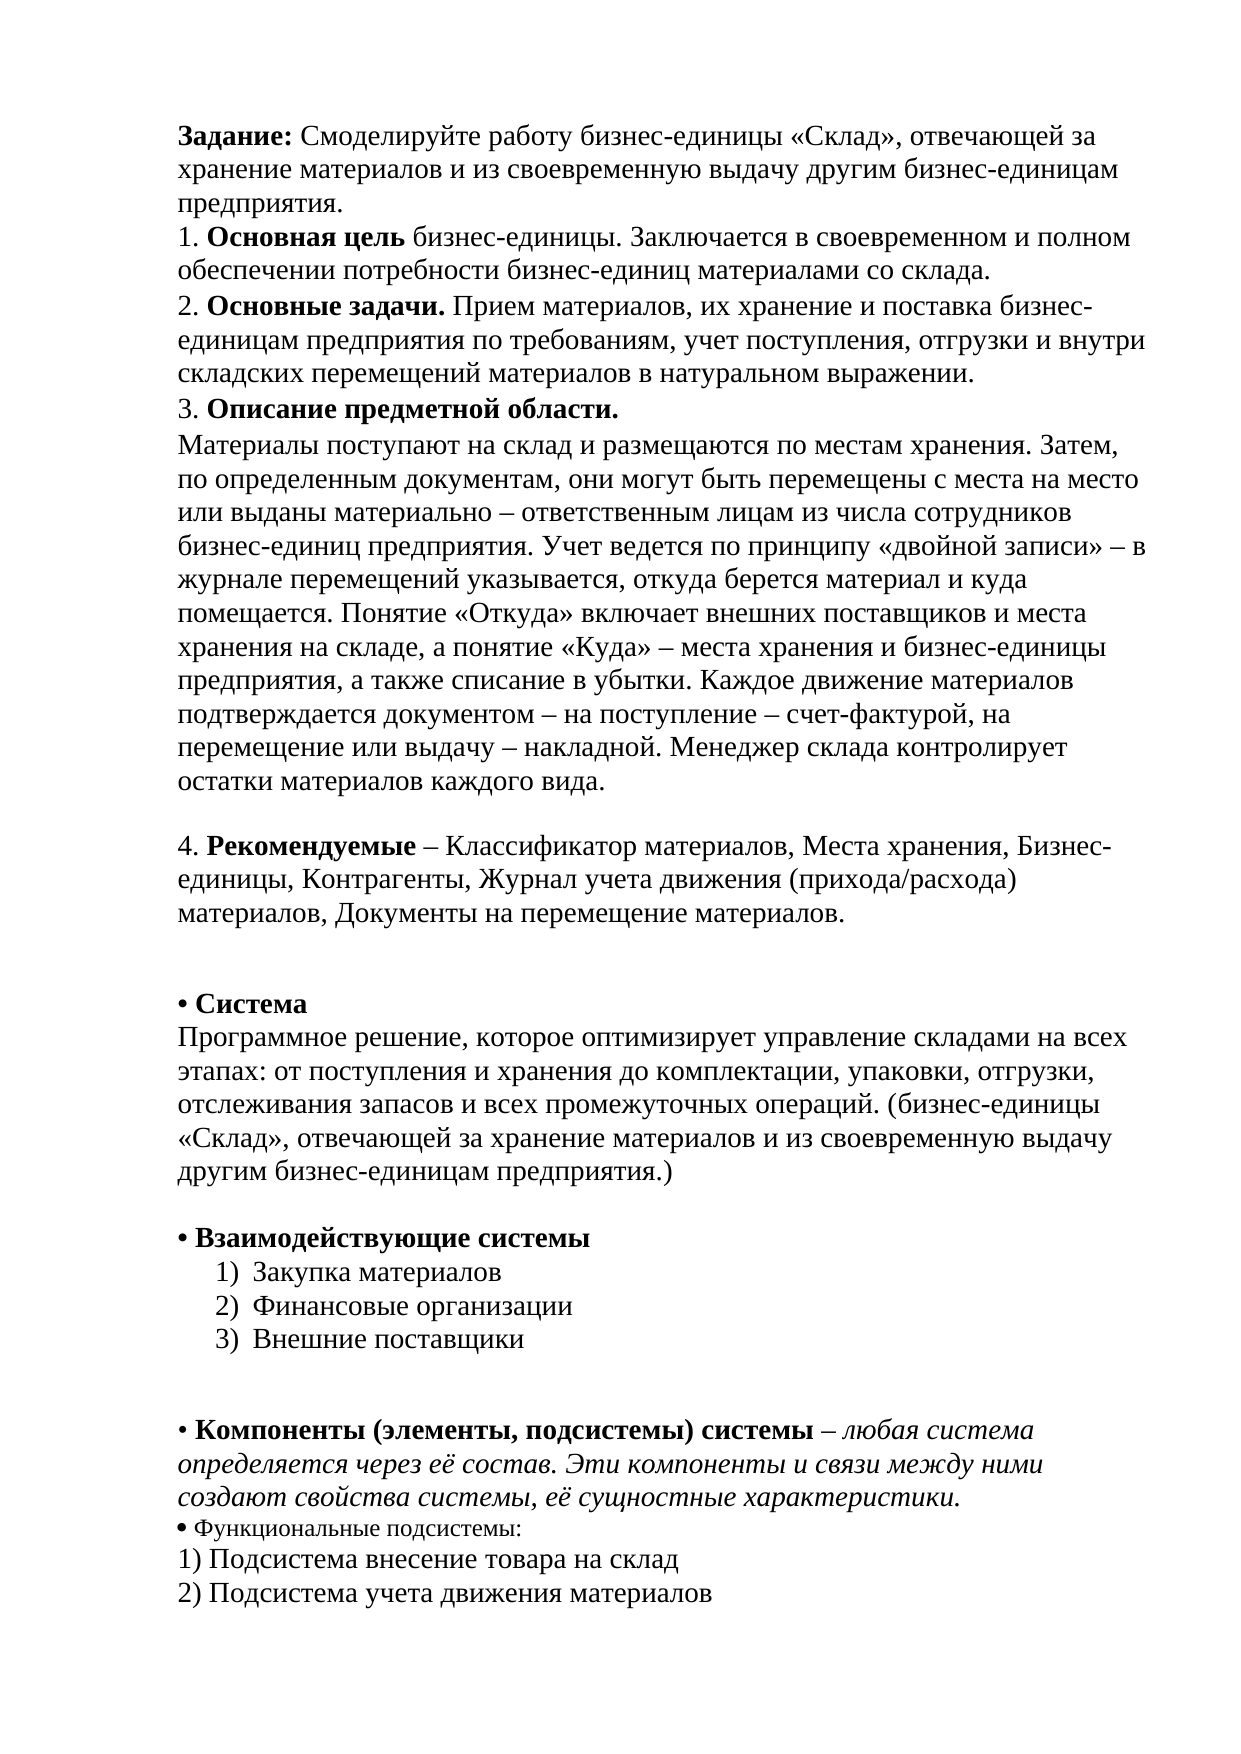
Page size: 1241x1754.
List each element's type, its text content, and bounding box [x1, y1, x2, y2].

text Задание: Смоделируйте работу бизнес-единицы «Склад», отвечающей за хранение материалов и из своевременную выдачу другим бизнес-единицам предприятия. [177, 118, 1152, 219]
list Закупка материалов [215, 1254, 1152, 1288]
text 1. Основная цель бизнес-единицы. Заключается в своевременном и полном обеспечении потребности бизнес-единиц материалами со склада. [177, 219, 1152, 286]
text Программное решение, которое оптимизирует управление складами на всех этапах: от поступления и хранения до комплектации, упаковки, отгрузки, отслеживания запасов и всех промежуточных операций. (бизнес-единицы «Склад», отвечающей за хранение материалов и из своевременную выдачу другим бизнес-единицам предприятия.) [177, 1019, 1152, 1187]
list Внешние поставщики [215, 1321, 1152, 1355]
text 2. Основные задачи. Прием материалов, их хранение и поставка бизнес-единицам предприятия по требованиям, учет поступления, отгрузки и внутри складских перемещений материалов в натуральном выражении. [177, 288, 1152, 389]
text • Компоненты (элементы, подсистемы) системы – любая система определяется через её состав. Эти компоненты и связи между ними создают свойства системы, её сущностные характеристики. [177, 1412, 1152, 1513]
text • Система [177, 986, 1152, 1019]
list Финансовые организации [215, 1288, 1152, 1321]
text 1) Подсистема внесение товара на склад [177, 1542, 1152, 1575]
text 4. Рекомендуемые – Классификатор материалов, Места хранения, Бизнес-единицы, Контрагенты, Журнал учета движения (прихода/расхода) материалов, Документы на перемещение материалов. [177, 828, 1152, 928]
text Функциональные подсистемы: [177, 1513, 1152, 1542]
text 2) Подсистема учета движения материалов [177, 1575, 1152, 1609]
text • Взаимодействующие системы [177, 1221, 1152, 1254]
text Материалы поступают на склад и размещаются по местам хранения. Затем, по определенным документам, они могут быть перемещены с места на место или выданы материально – ответственным лицам из числа сотрудников бизнес-единиц предприятия. Учет ведется по принципу «двойной записи» – в журнале перемещений указывается, откуда берется материал и куда помещается. Понятие «Откуда» включает внешних поставщиков и места хранения на складе, а понятие «Куда» – места хранения и бизнес-единицы предприятия, а также списание в убытки. Каждое движение материалов подтверждается документом – на поступление – счет-фактурой, на перемещение или выдачу – накладной. Менеджер склада контролирует остатки материалов каждого вида. [177, 427, 1152, 796]
text 3. Описание предметной области. [177, 391, 1152, 425]
